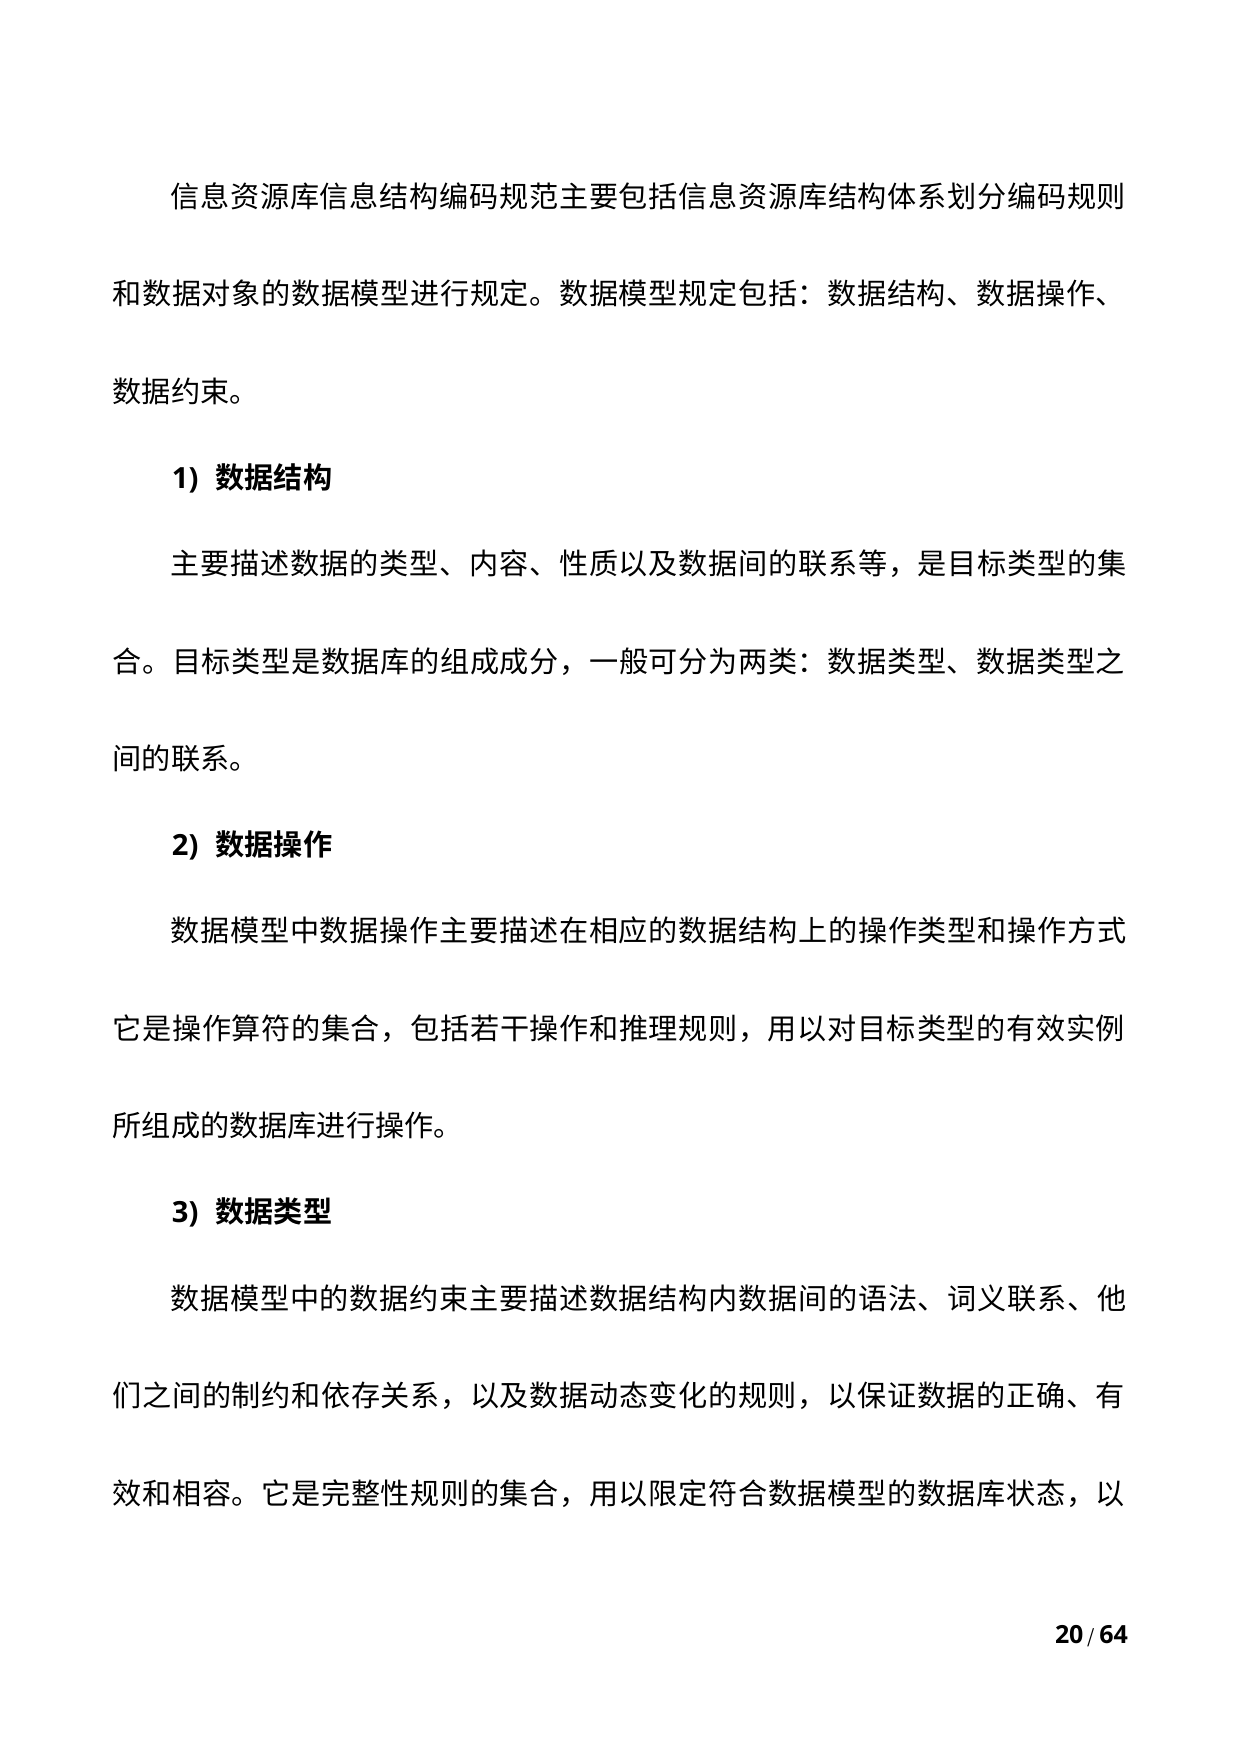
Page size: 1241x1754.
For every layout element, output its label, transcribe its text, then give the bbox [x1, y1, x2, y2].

text 数据模型中数据操作主要描述在相应的数据结构上的操作类型和操作方式。它是操作算符的集合，包括若干操作和推理规则，用以对目标类型的有效实例所组成的数据库进行操作。 [112, 897, 1128, 1157]
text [112, 1264, 1128, 1524]
text 主要描述数据的类型、内容、性质以及数据间的联系等，是目标类型的集合。目标类型是数据库的组成成分，一般可分为两类：数据类型、数据类型之间的联系。 [112, 529, 1128, 789]
text 信息资源库信息结构编码规范主要包括信息资源库结构体系划分编码规则和数据对象的数据模型进行规定。数据模型规定包括：数据结构、数据操作、数据约束。 [112, 162, 1128, 422]
list 数据类型 [172, 1178, 1128, 1243]
list 数据结构 [172, 443, 1128, 508]
list 数据操作 [172, 810, 1128, 875]
